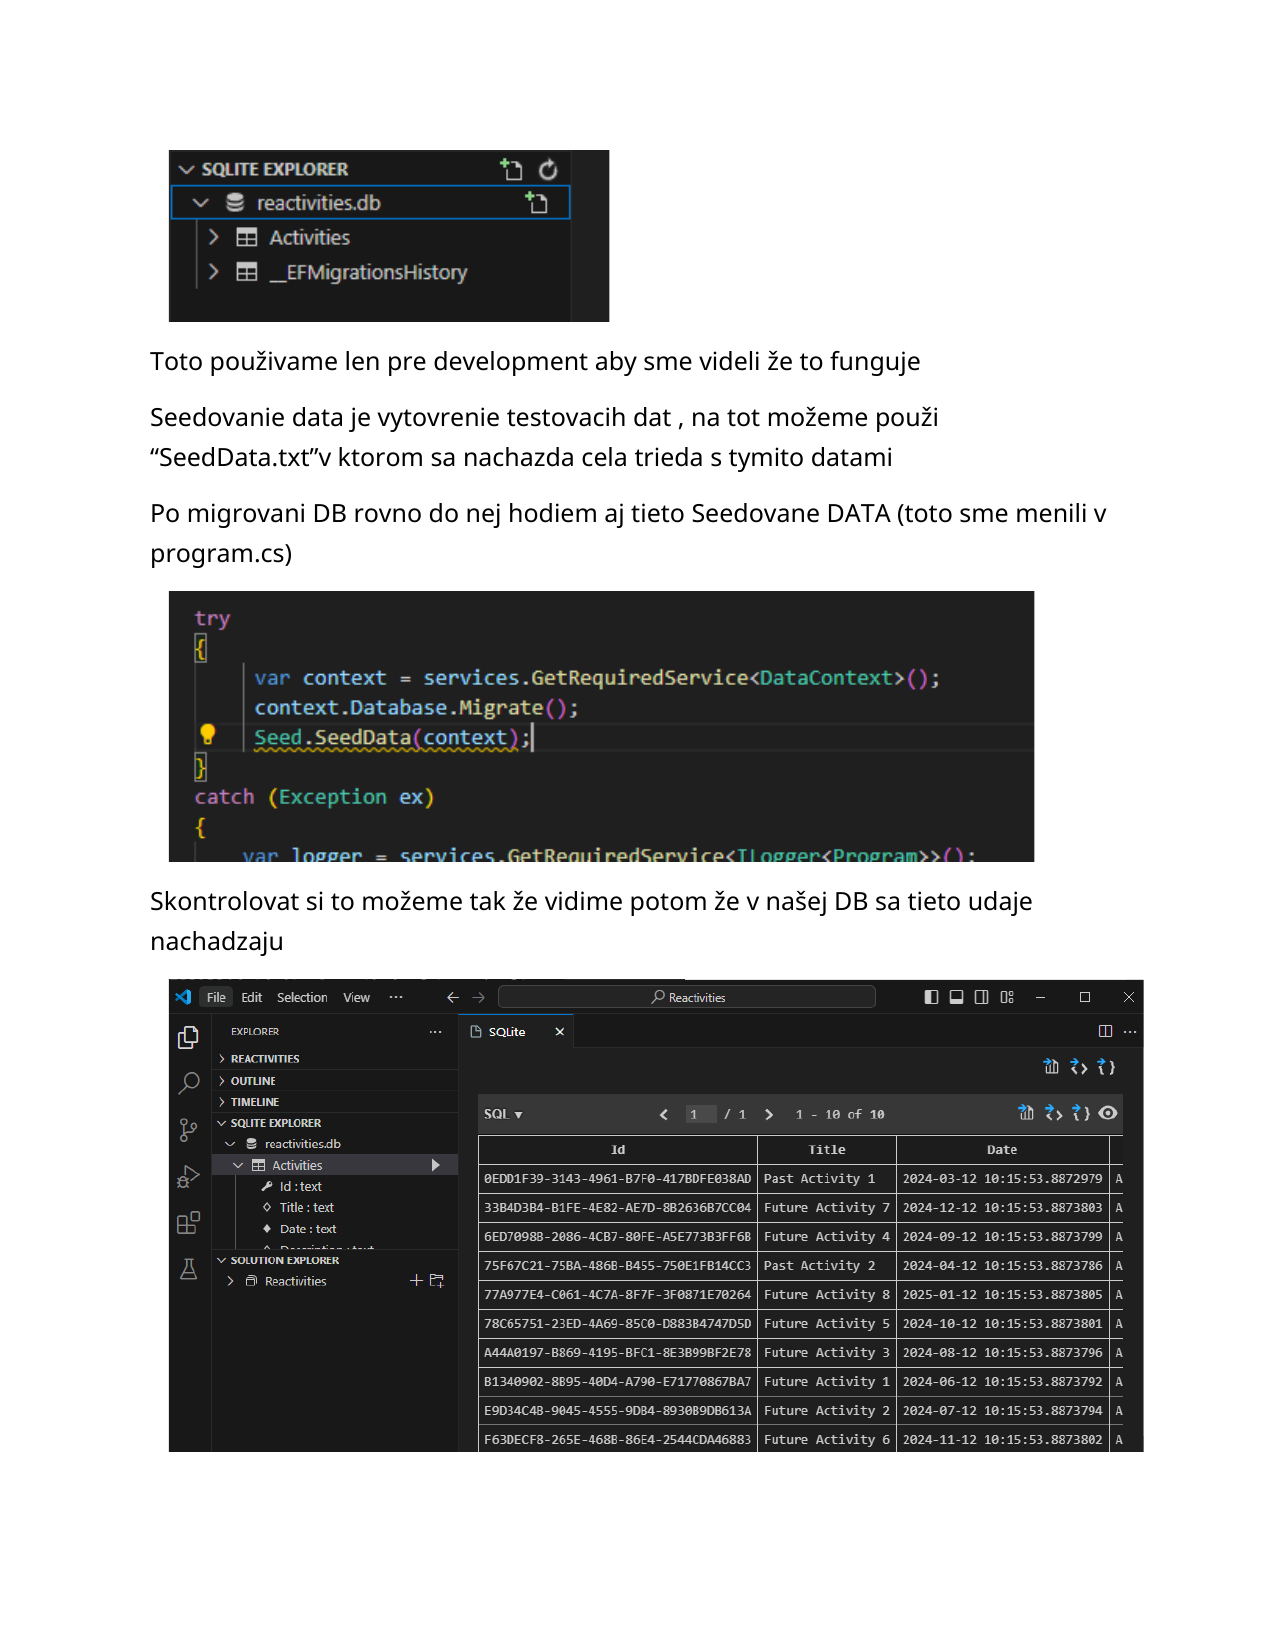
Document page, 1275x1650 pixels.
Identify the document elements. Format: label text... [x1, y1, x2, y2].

text Toto použivame len pre development aby sme videli že to funguje [150, 344, 1125, 378]
text Skontrolovat si to možeme tak že vidime potom že v našej DB sa tieto udaje nachadzaju [150, 884, 1125, 957]
text Seedovanie data je vytovrenie testovacih dat , na tot možeme použi “SeedData.txt”v ktorom sa nachazda cela trieda s tymito datami [150, 400, 1125, 474]
text Po migrovani DB rovno do nej hodiem aj tieto Seedovane DATA (toto sme menili v program.cs) [150, 496, 1125, 569]
